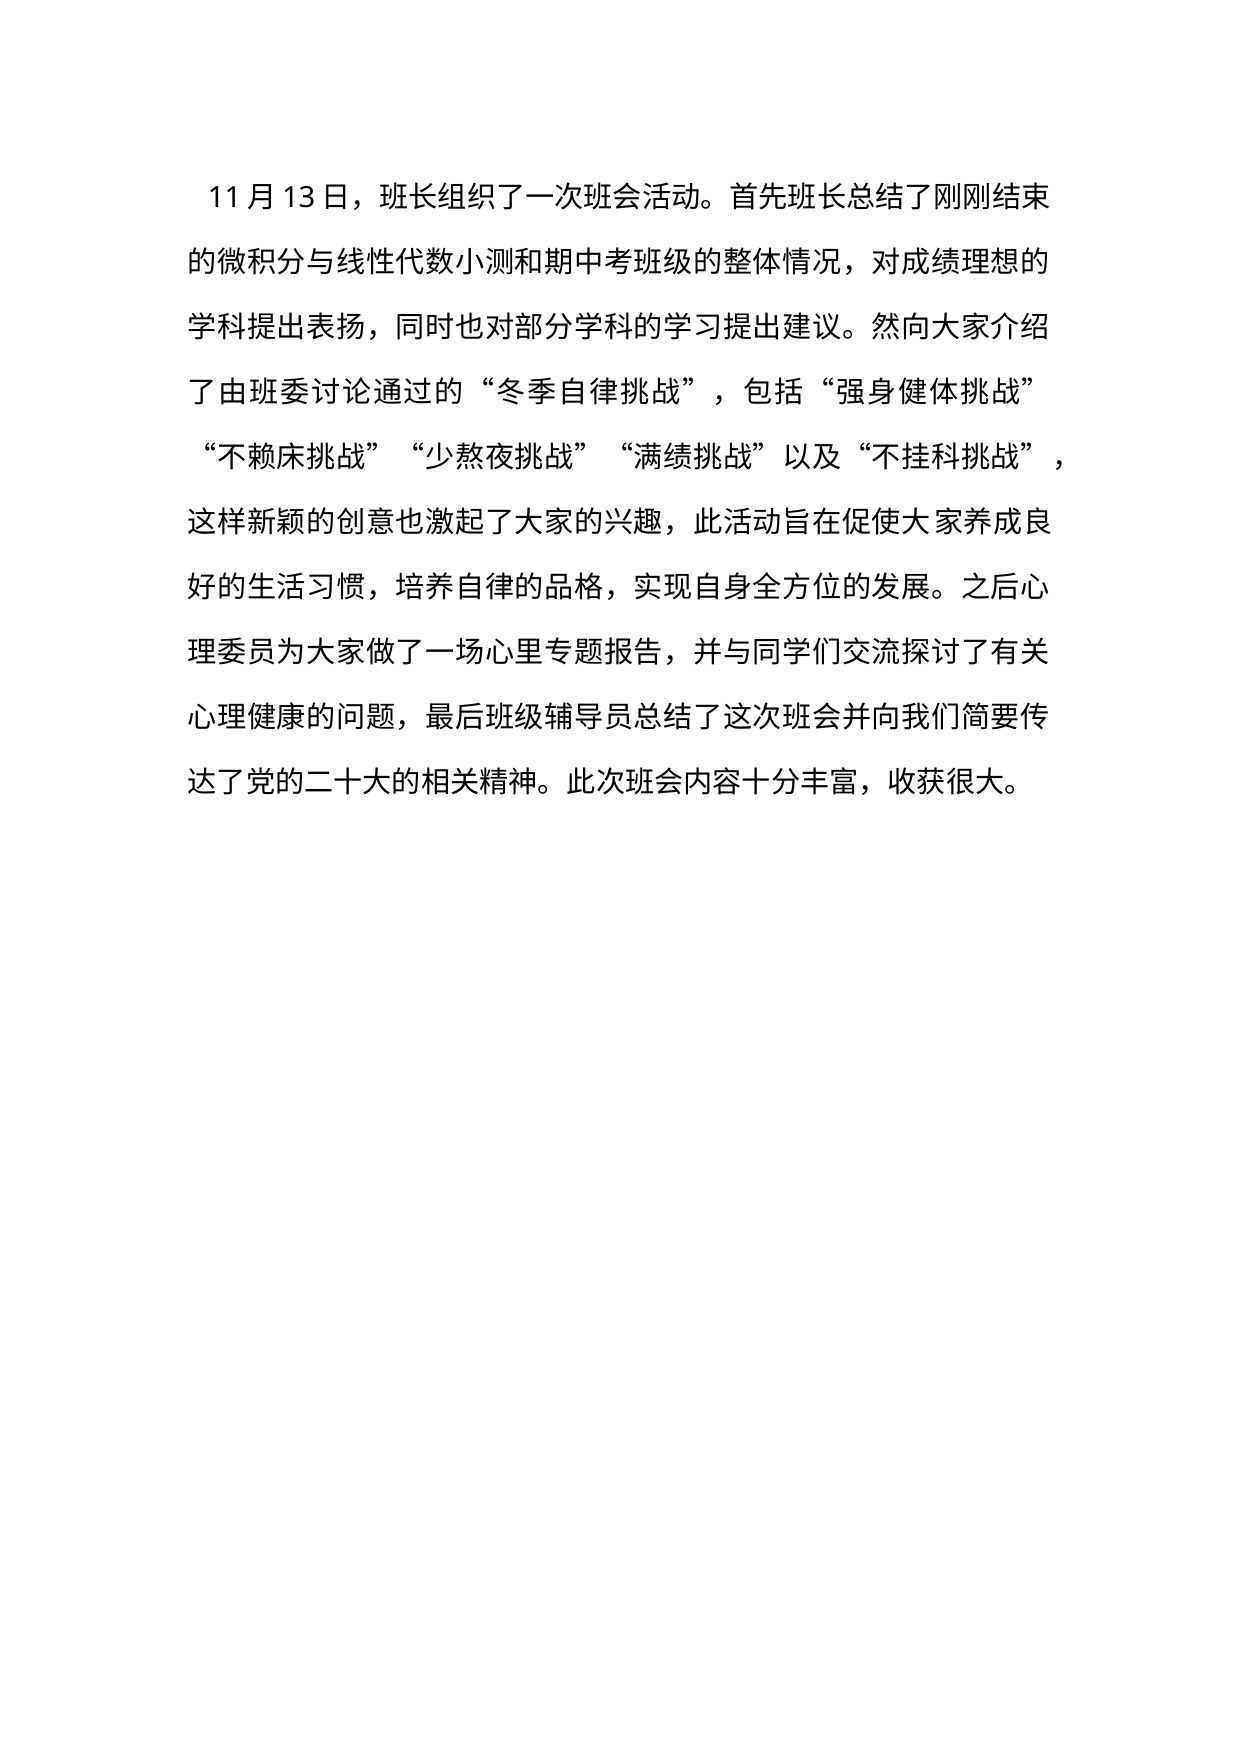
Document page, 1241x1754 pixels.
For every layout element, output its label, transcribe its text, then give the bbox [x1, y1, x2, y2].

text 11月13日，班长组织了一次班会活动。首先班长总结了刚刚结束的微积分与线性代数小测和期中考班级的整体情况，对成绩理想的学科提出表扬，同时也对部分学科的学习提出建议。然向大家介绍了由班委讨论通过的“冬季自律挑战”，包括“强身健体挑战”“不赖床挑战”“少熬夜挑战”“满绩挑战”以及“不挂科挑战”，这样新颖的创意也激起了大家的兴趣，此活动旨在促使大家养成良好的生活习惯，培养自律的品格，实现自身全方位的发展。之后心理委员为大家做了一场心里专题报告，并与同学们交流探讨了有关心理健康的问题，最后班级辅导员总结了这次班会并向我们简要传达了党的二十大的相关精神。此次班会内容十分丰富，收获很大。 [187, 162, 1053, 812]
